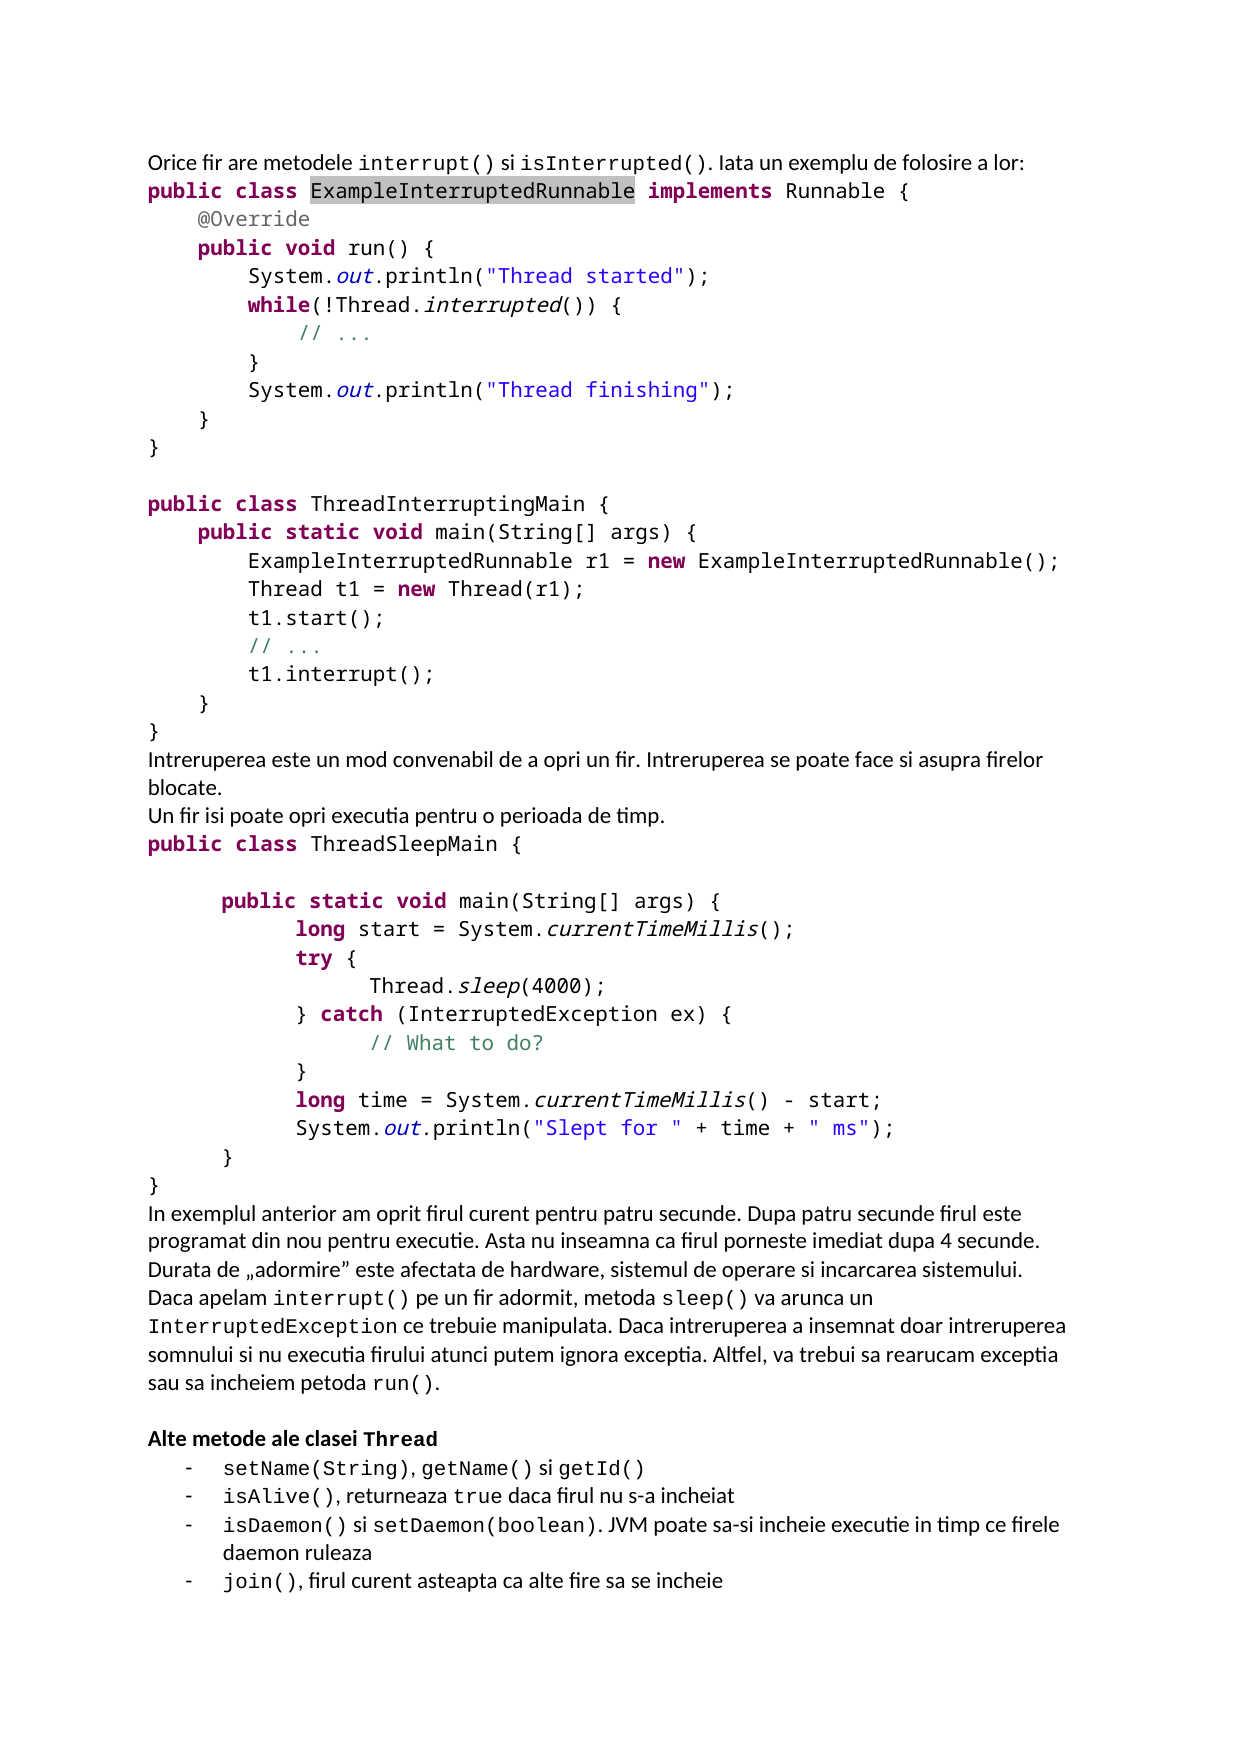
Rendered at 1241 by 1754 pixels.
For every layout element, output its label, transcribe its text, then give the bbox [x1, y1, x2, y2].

text public class ExampleInterruptedRunnable implements Runnable { [148, 176, 310, 204]
text System.out.println("Thread finishing"); [148, 375, 1093, 404]
text Orice fir are metodele interrupt() si isInterrupted(). Iata un exemplu de folosire a lor: [148, 148, 1093, 176]
text Thread t1 = new Thread(r1); [148, 574, 1093, 603]
text ExampleInterruptedRunnable r1 = new ExampleInterruptedRunnable(); [148, 546, 1093, 574]
text long time = System.currentTimeMillis() - start; [148, 1085, 1093, 1113]
text public class ThreadSleepMain { [148, 829, 1093, 857]
text } [148, 688, 1093, 716]
text while(!Thread.interrupted()) { [148, 290, 1093, 318]
text } [148, 1170, 1093, 1199]
text public class ThreadInterruptingMain { [148, 489, 1093, 517]
text Un fir isi poate opri executia pentru o perioada de timp. [148, 801, 1093, 829]
text Alte metode ale clasei Thread [148, 1424, 1093, 1453]
text @Override [148, 204, 1093, 233]
text Intreruperea este un mod convenabil de a opri un fir. Intreruperea se poate face si asupra firelor blocate. [148, 745, 1093, 801]
text In exemplul anterior am oprit firul curent pentru patru secunde. Dupa patru secunde firul este programat din nou pentru executie. Asta nu inseamna ca firul porneste imediat dupa 4 secunde. Durata de „adormire” este afectata de hardware, sistemul de operare si incarcarea sistemului. [148, 1199, 1093, 1283]
text System.out.println("Thread started"); [148, 261, 1093, 290]
list setName(String), getName() si getId() [185, 1453, 1093, 1481]
text try { [148, 943, 1093, 971]
text Thread.sleep(4000); [148, 971, 1093, 999]
list join(), firul curent asteapta ca alte fire sa se incheie [185, 1567, 1093, 1595]
text public class ExampleInterruptedRunnable implements Runnable { [635, 176, 1093, 204]
list isAlive(), returneaza true daca firul nu s-a incheiat [185, 1481, 1093, 1510]
text } [148, 716, 1093, 745]
list isDaemon() si setDaemon(boolean). JVM poate sa-si incheie executie in timp ce firele daemon ruleaza [185, 1510, 1093, 1567]
text // What to do? [148, 1028, 1093, 1056]
text t1.start(); [148, 603, 1093, 631]
text } [148, 347, 1093, 375]
text } [148, 1056, 1093, 1085]
text } [148, 432, 1093, 461]
text // ... [148, 631, 1093, 659]
text t1.interrupt(); [148, 659, 1093, 688]
text long start = System.currentTimeMillis(); [148, 914, 1093, 943]
text Daca apelam interrupt() pe un fir adormit, metoda sleep() va arunca un InterruptedException ce trebuie manipulata. Daca intreruperea a insemnat doar intreruperea somnului si nu executia firului atunci putem ignora exceptia. Altfel, va trebui sa rearucam exceptia sau sa incheiem petoda run(). [148, 1283, 1093, 1396]
text } [148, 1142, 1093, 1170]
text } [148, 404, 1093, 432]
text // ... [148, 318, 1093, 347]
text } catch (InterruptedException ex) { [148, 999, 1093, 1028]
text public static void main(String[] args) { [148, 886, 1093, 914]
text System.out.println("Slept for " + time + " ms"); [148, 1113, 1093, 1142]
text public static void main(String[] args) { [148, 517, 1093, 546]
text public void run() { [148, 233, 1093, 261]
